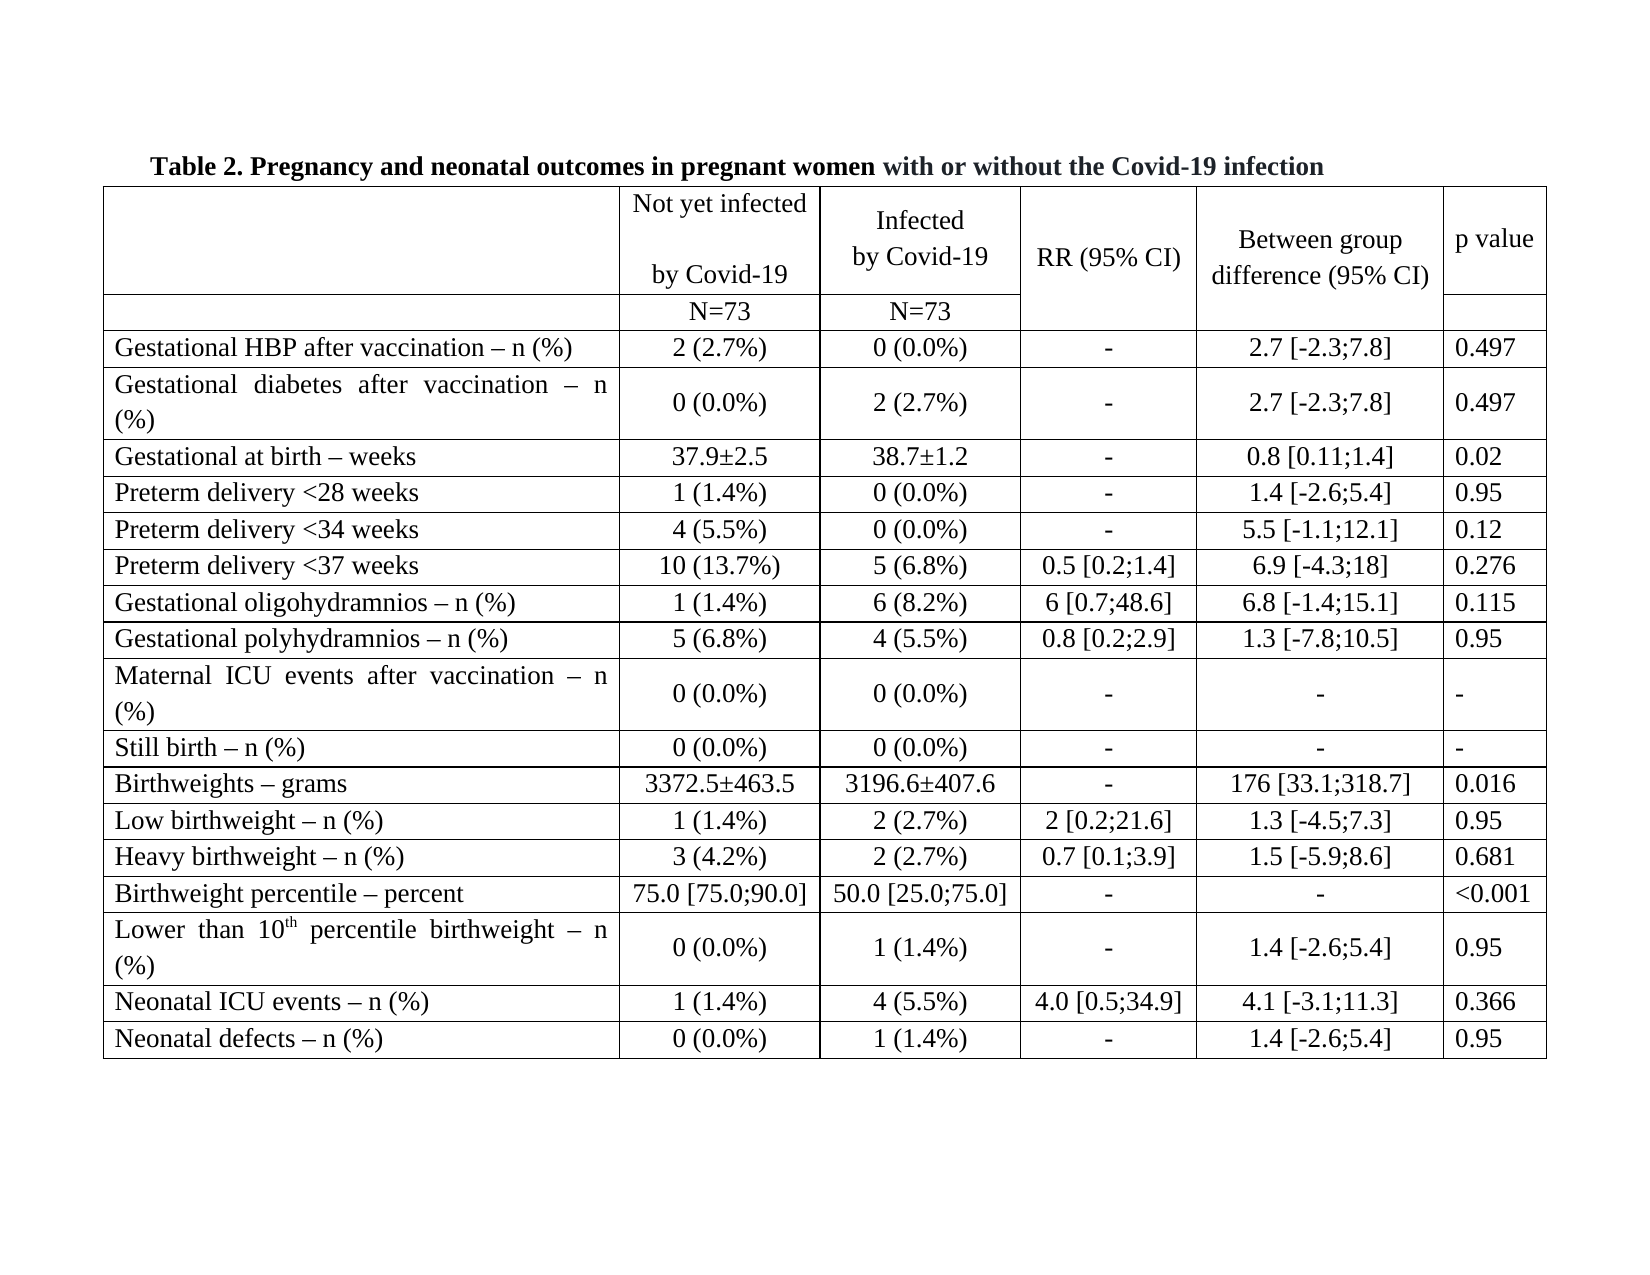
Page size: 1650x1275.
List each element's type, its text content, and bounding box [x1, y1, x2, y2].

table_cell - [1021, 913, 1196, 984]
table_cell 0.681 [1444, 840, 1546, 876]
table_cell 6 (8.2%) [821, 586, 1020, 621]
table_cell - [1021, 368, 1196, 439]
table_cell 4 (5.5%) [821, 986, 1020, 1021]
table_cell - [1021, 731, 1196, 766]
table_cell 0 (0.0%) [821, 331, 1020, 367]
table_cell 4 (5.5%) [620, 513, 819, 548]
table_cell 2 (2.7%) [821, 368, 1020, 439]
table_cell 0 (0.0%) [620, 659, 819, 730]
table_header Between group difference (95% CI) [1197, 187, 1443, 330]
table_cell - [1021, 513, 1196, 548]
table_cell 0.115 [1444, 586, 1546, 621]
table_cell Gestational HBP after vaccination – n (%) [104, 331, 619, 367]
table_cell 2 (2.7%) [821, 840, 1020, 876]
table_cell - [1197, 877, 1443, 912]
table_cell 0.12 [1444, 513, 1546, 548]
table_cell 176 [33.1;318.7] [1197, 768, 1443, 803]
table_cell 2 (2.7%) [821, 804, 1020, 839]
table_cell 0.95 [1444, 477, 1546, 512]
table_cell 50.0 [25.0;75.0] [821, 877, 1020, 912]
table_cell 6.8 [-1.4;15.1] [1197, 586, 1443, 621]
table_cell - [1021, 1022, 1196, 1057]
table_cell 1 (1.4%) [620, 804, 819, 839]
table_cell 4.1 [-3.1;11.3] [1197, 986, 1443, 1021]
table_cell <0.001 [1444, 877, 1546, 912]
table_cell Gestational oligohydramnios – n (%) [104, 586, 619, 621]
table_cell 0.016 [1444, 768, 1546, 803]
table_cell 5 (6.8%) [821, 550, 1020, 585]
table_cell 0.276 [1444, 550, 1546, 585]
table_cell 1.4 [-2.6;5.4] [1197, 1022, 1443, 1057]
table_cell 0.7 [0.1;3.9] [1021, 840, 1196, 876]
table_cell 1 (1.4%) [620, 586, 819, 621]
table_cell 0 (0.0%) [620, 368, 819, 439]
table_cell 75.0 [75.0;90.0] [620, 877, 819, 912]
table_cell - [1021, 659, 1196, 730]
table_cell [104, 295, 619, 330]
table_cell 6 [0.7;48.6] [1021, 586, 1196, 621]
table_cell 0.8 [0.2;2.9] [1021, 623, 1196, 658]
table_cell 0 (0.0%) [821, 659, 1020, 730]
table_cell 1.3 [-7.8;10.5] [1197, 623, 1443, 658]
table_cell 1.4 [-2.6;5.4] [1197, 477, 1443, 512]
table_cell 1 (1.4%) [620, 986, 819, 1021]
table_cell 0.95 [1444, 804, 1546, 839]
table_cell Gestational at birth – weeks [104, 440, 619, 476]
table_cell - [1021, 768, 1196, 803]
table_cell - [1444, 659, 1546, 730]
table_cell 0.497 [1444, 331, 1546, 367]
table_cell 0 (0.0%) [821, 513, 1020, 548]
table_cell 4.0 [0.5;34.9] [1021, 986, 1196, 1021]
table_cell - [1444, 731, 1546, 766]
table_cell 0.95 [1444, 1022, 1546, 1057]
text Table 2. Pregnancy and neonatal outcomes in pregnant women with or without the Covid-19 infection [150, 150, 1500, 181]
table_cell - [1197, 659, 1443, 730]
table_header [104, 187, 619, 294]
table_cell Neonatal ICU events – n (%) [104, 986, 619, 1021]
table_cell Low birthweight – n (%) [104, 804, 619, 839]
table_cell 1 (1.4%) [821, 1022, 1020, 1057]
table_cell Preterm delivery <37 weeks [104, 550, 619, 585]
table_cell Still birth – n (%) [104, 731, 619, 766]
table_cell 1.3 [-4.5;7.3] [1197, 804, 1443, 839]
table_cell Preterm delivery <28 weeks [104, 477, 619, 512]
table_cell 38.7±1.2 [821, 440, 1020, 476]
table_cell 2.7 [-2.3;7.8] [1197, 368, 1443, 439]
table_cell Heavy birthweight – n (%) [104, 840, 619, 876]
table_cell 0.95 [1444, 623, 1546, 658]
table_cell 1.4 [-2.6;5.4] [1197, 913, 1443, 984]
table_cell - [1021, 477, 1196, 512]
table_cell 6.9 [-4.3;18] [1197, 550, 1443, 585]
table_cell 2.7 [-2.3;7.8] [1197, 331, 1443, 367]
table_cell Birthweight percentile – percent [104, 877, 619, 912]
table_cell 5 (6.8%) [620, 623, 819, 658]
table_cell 1 (1.4%) [821, 913, 1020, 984]
table_cell N=73 [620, 295, 819, 330]
table_cell 0 (0.0%) [620, 731, 819, 766]
table_cell 5.5 [-1.1;12.1] [1197, 513, 1443, 548]
table_cell 0.366 [1444, 986, 1546, 1021]
table_header Not yet infected by Covid-19 [620, 187, 819, 294]
table_cell Preterm delivery <34 weeks [104, 513, 619, 548]
table_cell 3372.5±463.5 [620, 768, 819, 803]
table_cell 3196.6±407.6 [821, 768, 1020, 803]
table_header RR (95% CI) [1021, 187, 1196, 330]
table_cell 1 (1.4%) [620, 477, 819, 512]
table_cell 0 (0.0%) [821, 731, 1020, 766]
table_cell 2 (2.7%) [620, 331, 819, 367]
table_cell - [1021, 331, 1196, 367]
table_cell 0.02 [1444, 440, 1546, 476]
table_cell - [1197, 731, 1443, 766]
table_cell 0.8 [0.11;1.4] [1197, 440, 1443, 476]
table_cell N=73 [821, 295, 1020, 330]
table_cell 37.9±2.5 [620, 440, 819, 476]
table_cell 2 [0.2;21.6] [1021, 804, 1196, 839]
table_cell 0.5 [0.2;1.4] [1021, 550, 1196, 585]
table_cell Birthweights – grams [104, 768, 619, 803]
table_header p value [1444, 187, 1546, 294]
table_cell - [1021, 877, 1196, 912]
table_cell 3 (4.2%) [620, 840, 819, 876]
table_cell 0 (0.0%) [620, 913, 819, 984]
table_cell Gestational polyhydramnios – n (%) [104, 623, 619, 658]
table_cell 4 (5.5%) [821, 623, 1020, 658]
table_cell 0.95 [1444, 913, 1546, 984]
table_cell Neonatal defects – n (%) [104, 1022, 619, 1057]
table_cell [1444, 295, 1546, 330]
table_cell 0 (0.0%) [620, 1022, 819, 1057]
table_cell 0 (0.0%) [821, 477, 1020, 512]
table_cell Gestational diabetes after vaccination – n (%) [104, 368, 619, 439]
table_cell Maternal ICU events after vaccination – n (%) [104, 659, 619, 730]
table_cell 10 (13.7%) [620, 550, 819, 585]
table_cell Lower than 10th percentile birthweight – n (%) [104, 913, 619, 984]
table_cell - [1021, 440, 1196, 476]
table_header Infected by Covid-19 [821, 187, 1020, 294]
table_cell 0.497 [1444, 368, 1546, 439]
table_cell 1.5 [-5.9;8.6] [1197, 840, 1443, 876]
